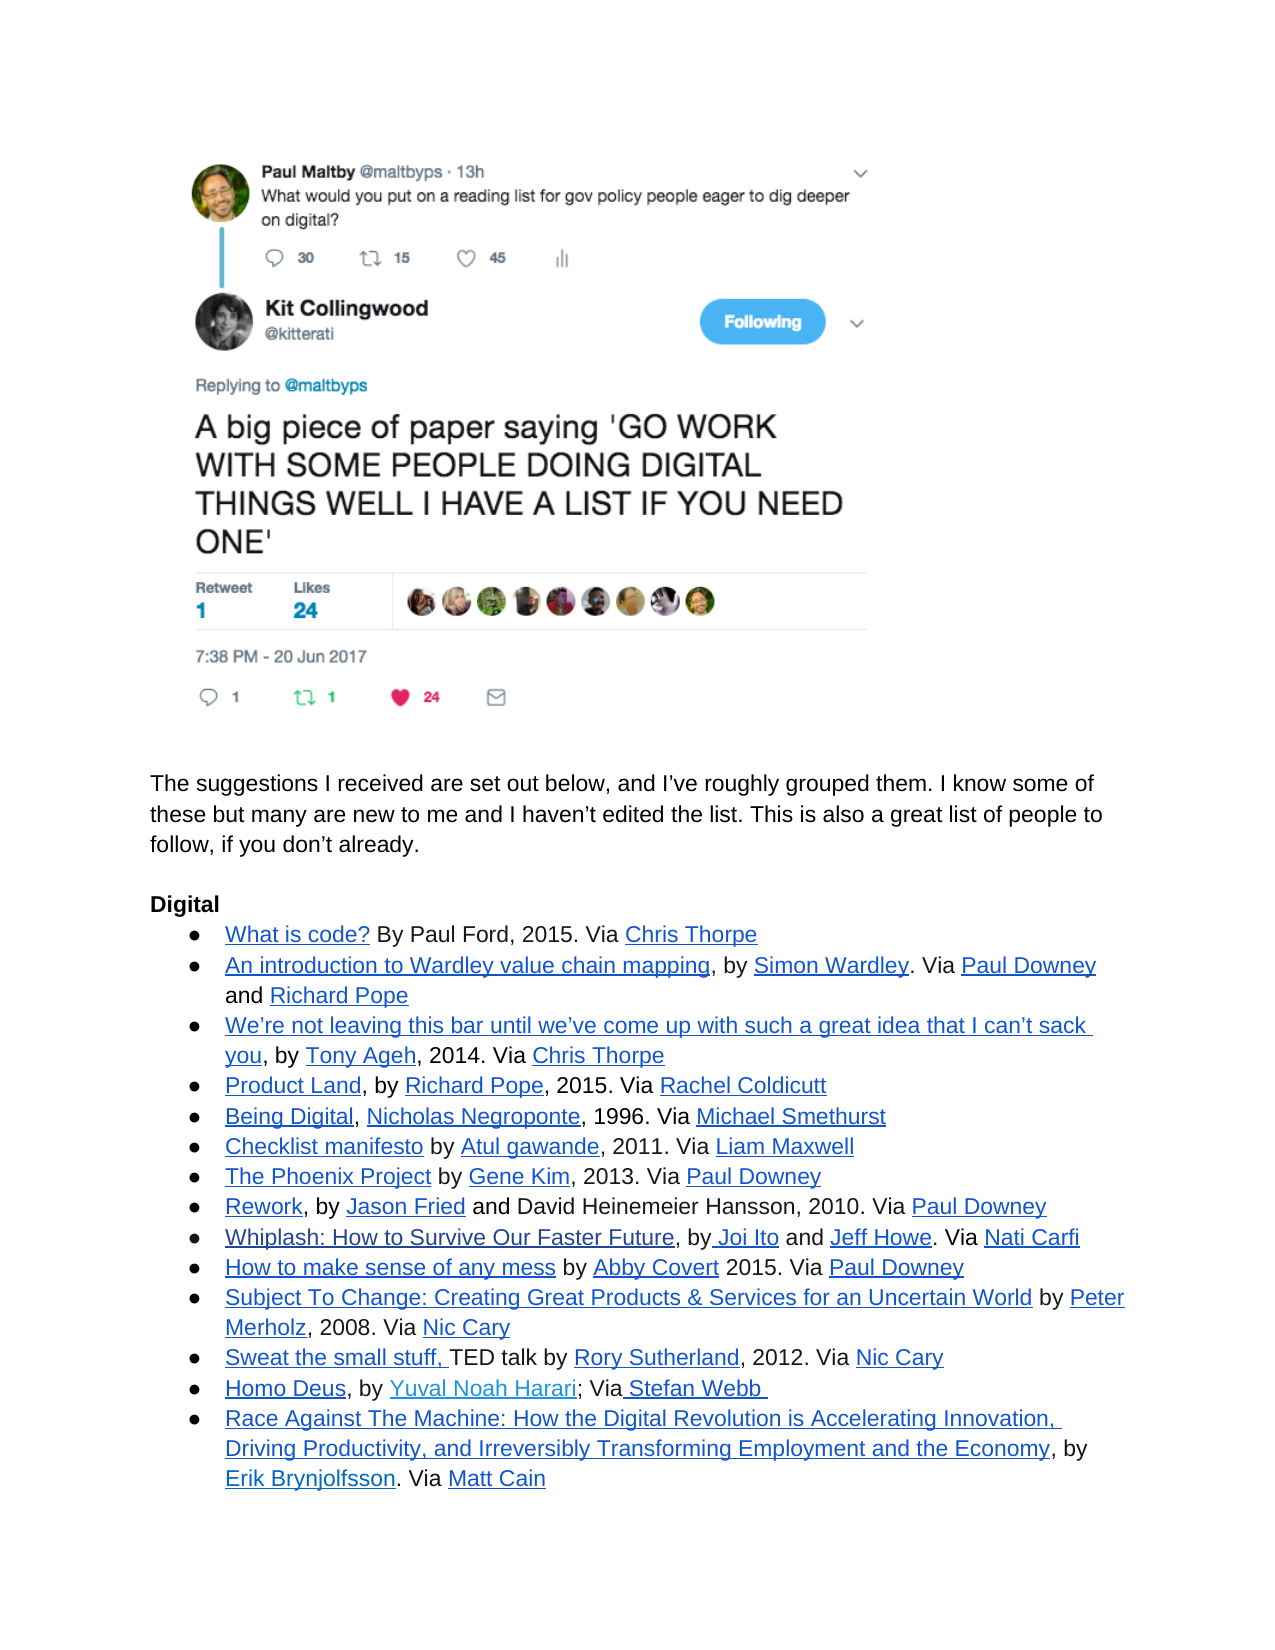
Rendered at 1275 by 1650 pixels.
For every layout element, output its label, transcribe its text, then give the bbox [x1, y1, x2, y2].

list What is code? By Paul Ford, 2015. Via Chris Thorpe [187, 921, 1125, 948]
list The Phoenix Project by Gene Kim, 2013. Via Paul Downey [187, 1163, 1125, 1189]
list Race Against The Machine: How the Digital Revolution is Accelerating Innovation, Driving Productivity, and Irreversibly Transforming Employment and the Economy, by Erik Brynjolfsson. Via Matt Cain [187, 1405, 1125, 1492]
list Being Digital, Nicholas Negroponte, 1996. Via Michael Smethurst [187, 1103, 1125, 1129]
list We’re not leaving this bar until we’ve come up with such a great idea that I can’t sack you, by Tony Ageh, 2014. Via Chris Thorpe [187, 1012, 1125, 1069]
list Sweat the small stuff, TED talk by Rory Sutherland, 2012. Via Nic Cary [187, 1344, 1125, 1371]
list How to make sense of any mess by Abby Covert 2015. Via Paul Downey [187, 1254, 1125, 1280]
list Homo Deus, by Yuval Noah Harari; Via Stefan Webb [187, 1374, 1125, 1401]
list An introduction to Wardley value chain mapping, by Simon Wardley. Via Paul Downey and Richard Pope [187, 952, 1125, 1008]
list Rework, by Jason Fried and David Heinemeier Hansson, 2010. Via Paul Downey [187, 1193, 1125, 1220]
list Product Land, by Richard Pope, 2015. Via Rachel Coldicutt [187, 1072, 1125, 1099]
list Whiplash: How to Survive Our Faster Future, by Joi Ito and Jeff Howe. Via Nati Carfi [187, 1223, 1125, 1250]
list Checklist manifesto by Atul gawande, 2011. Via Liam Maxwell [187, 1133, 1125, 1159]
text The suggestions I received are set out below, and I’ve roughly grouped them. I know some of these but many are new to me and I haven’t edited the list. This is also a great list of people to follow, if you don’t already. [150, 770, 1125, 857]
picture [150, 150, 911, 737]
text Digital [150, 891, 1125, 918]
list Subject To Change: Creating Great Products & Services for an Uncertain World by Peter Merholz, 2008. Via Nic Cary [187, 1284, 1125, 1341]
